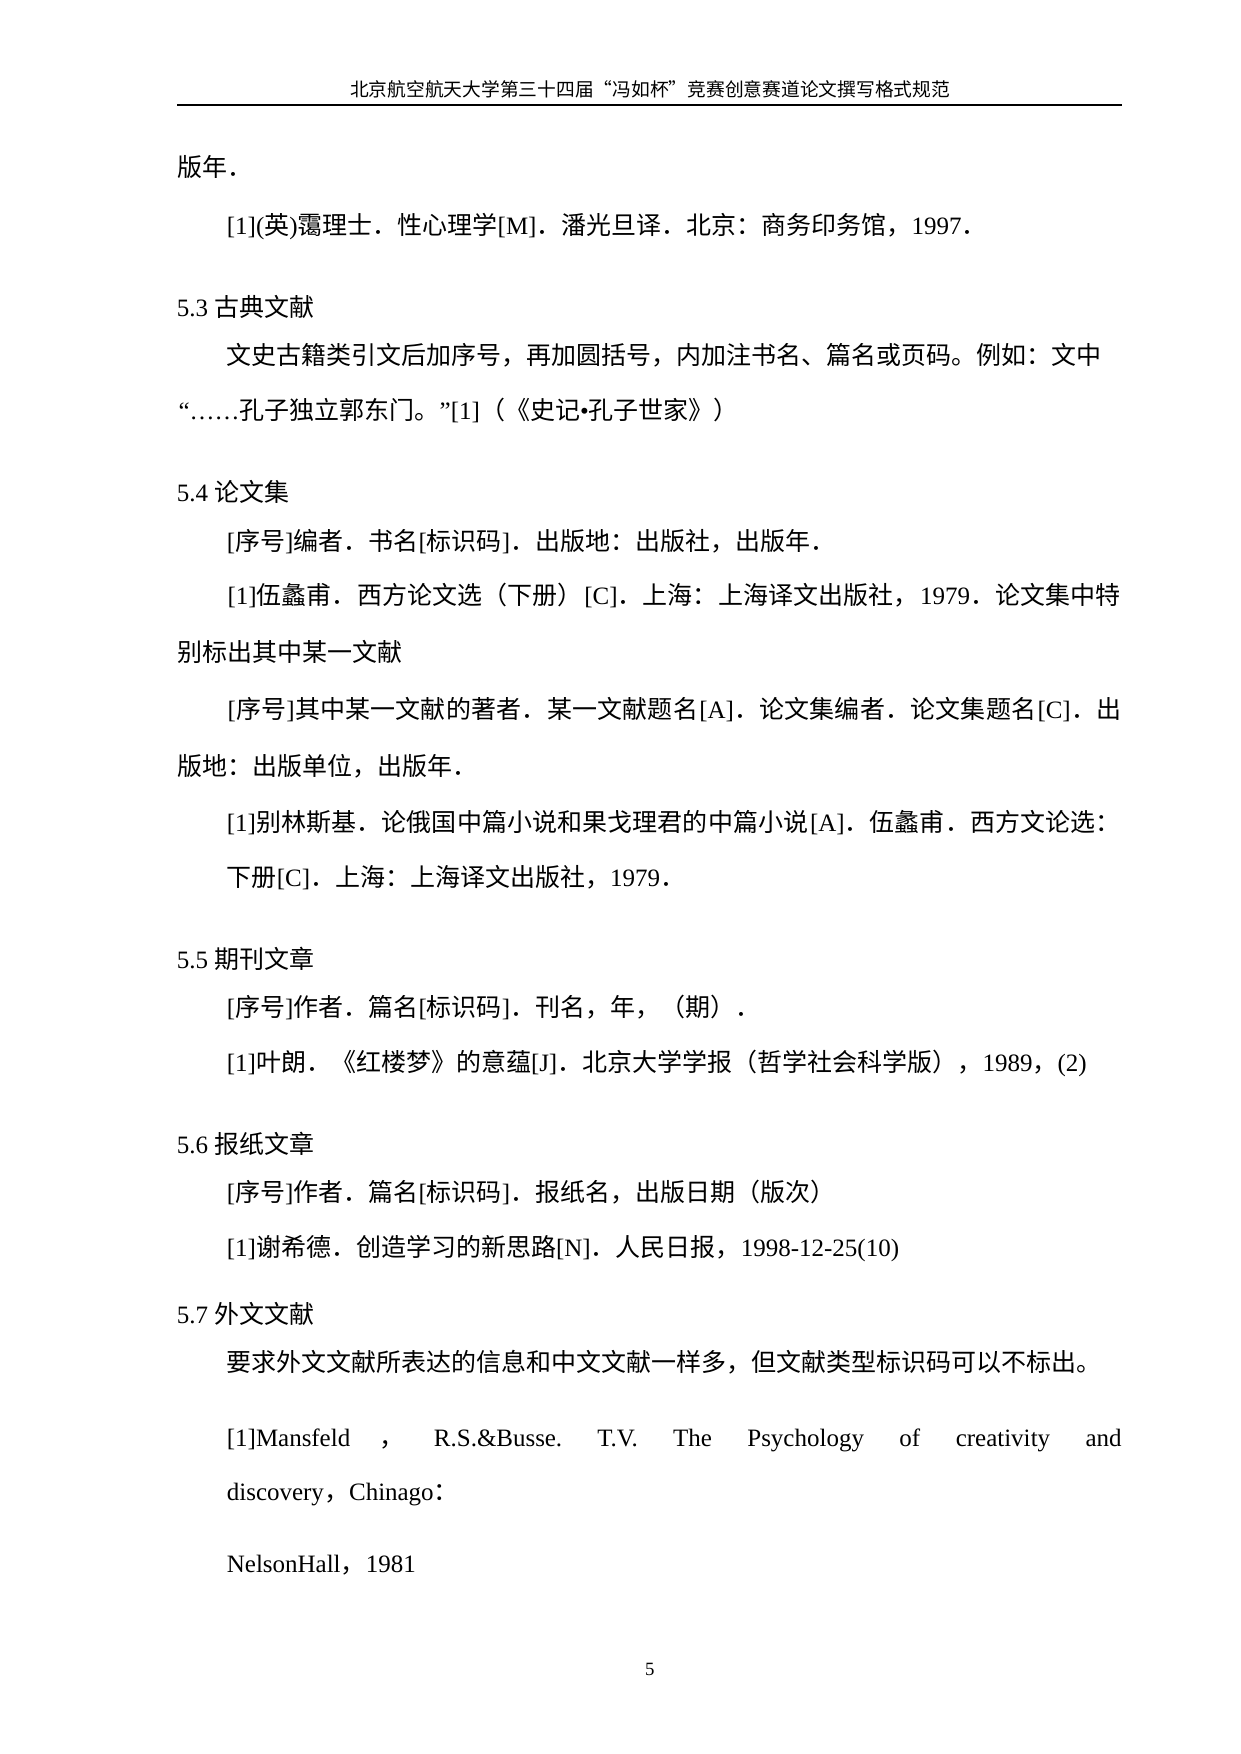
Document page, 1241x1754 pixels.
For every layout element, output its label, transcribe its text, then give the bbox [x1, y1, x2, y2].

subtitle 5.5 期刊文章 [177, 939, 1122, 975]
text [1]叶朗．《红楼梦》的意蕴[J]．北京大学学报（哲学社会科学版），1989，(2) [227, 1042, 1121, 1078]
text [177, 148, 1121, 184]
text [1](英)霭理士．性心理学[M]．潘光旦译．北京：商务印务馆，1997． [227, 205, 1121, 242]
text 文史古籍类引文后加序号，再加圆括号，内加注书名、篇名或页码。例如：文中 [227, 336, 1121, 372]
text [1]Mansfeld，R.S.&Busse. T.V. The Psychology of creativity and discovery，Chinago： [227, 1417, 1122, 1508]
text [序号]编者．书名[标识码]．出版地：出版社，出版年． [227, 521, 1121, 557]
text NelsonHall，1981 [227, 1544, 1122, 1580]
text “……孔子独立郭东门。”[1]（《史记•孔子世家》） [178, 390, 1121, 426]
text [1]别林斯基．论俄国中篇小说和果戈理君的中篇小说[A]．伍蠡甫．西方文论选：下册[C]．上海：上海译文出版社，1979． [227, 803, 1121, 893]
text 要求外文文献所表达的信息和中文文献一样多，但文献类型标识码可以不标出。 [227, 1343, 1121, 1379]
subtitle 5.7 外文文献 [177, 1294, 1122, 1330]
subtitle 5.4 论文集 [177, 472, 1122, 508]
subtitle 5.6 报纸文章 [177, 1124, 1122, 1160]
subtitle 5.3 古典文献 [177, 287, 1122, 323]
text [序号]作者．篇名[标识码]．报纸名，出版日期（版次） [227, 1173, 1121, 1209]
text [1]伍蠡甫．西方论文选（下册）[C]．上海：上海译文出版社，1979．论文集中特别标出其中某一文献 [177, 575, 1121, 668]
text [序号]其中某一文献的著者．某一文献题名[A]．论文集编者．论文集题名[C]．出版地：出版单位，出版年． [177, 689, 1121, 782]
text [序号]作者．篇名[标识码]．刊名，年，（期）． [227, 988, 1121, 1024]
text [1]谢希德．创造学习的新思路[N]．人民日报，1998-12-25(10) [227, 1227, 1121, 1263]
